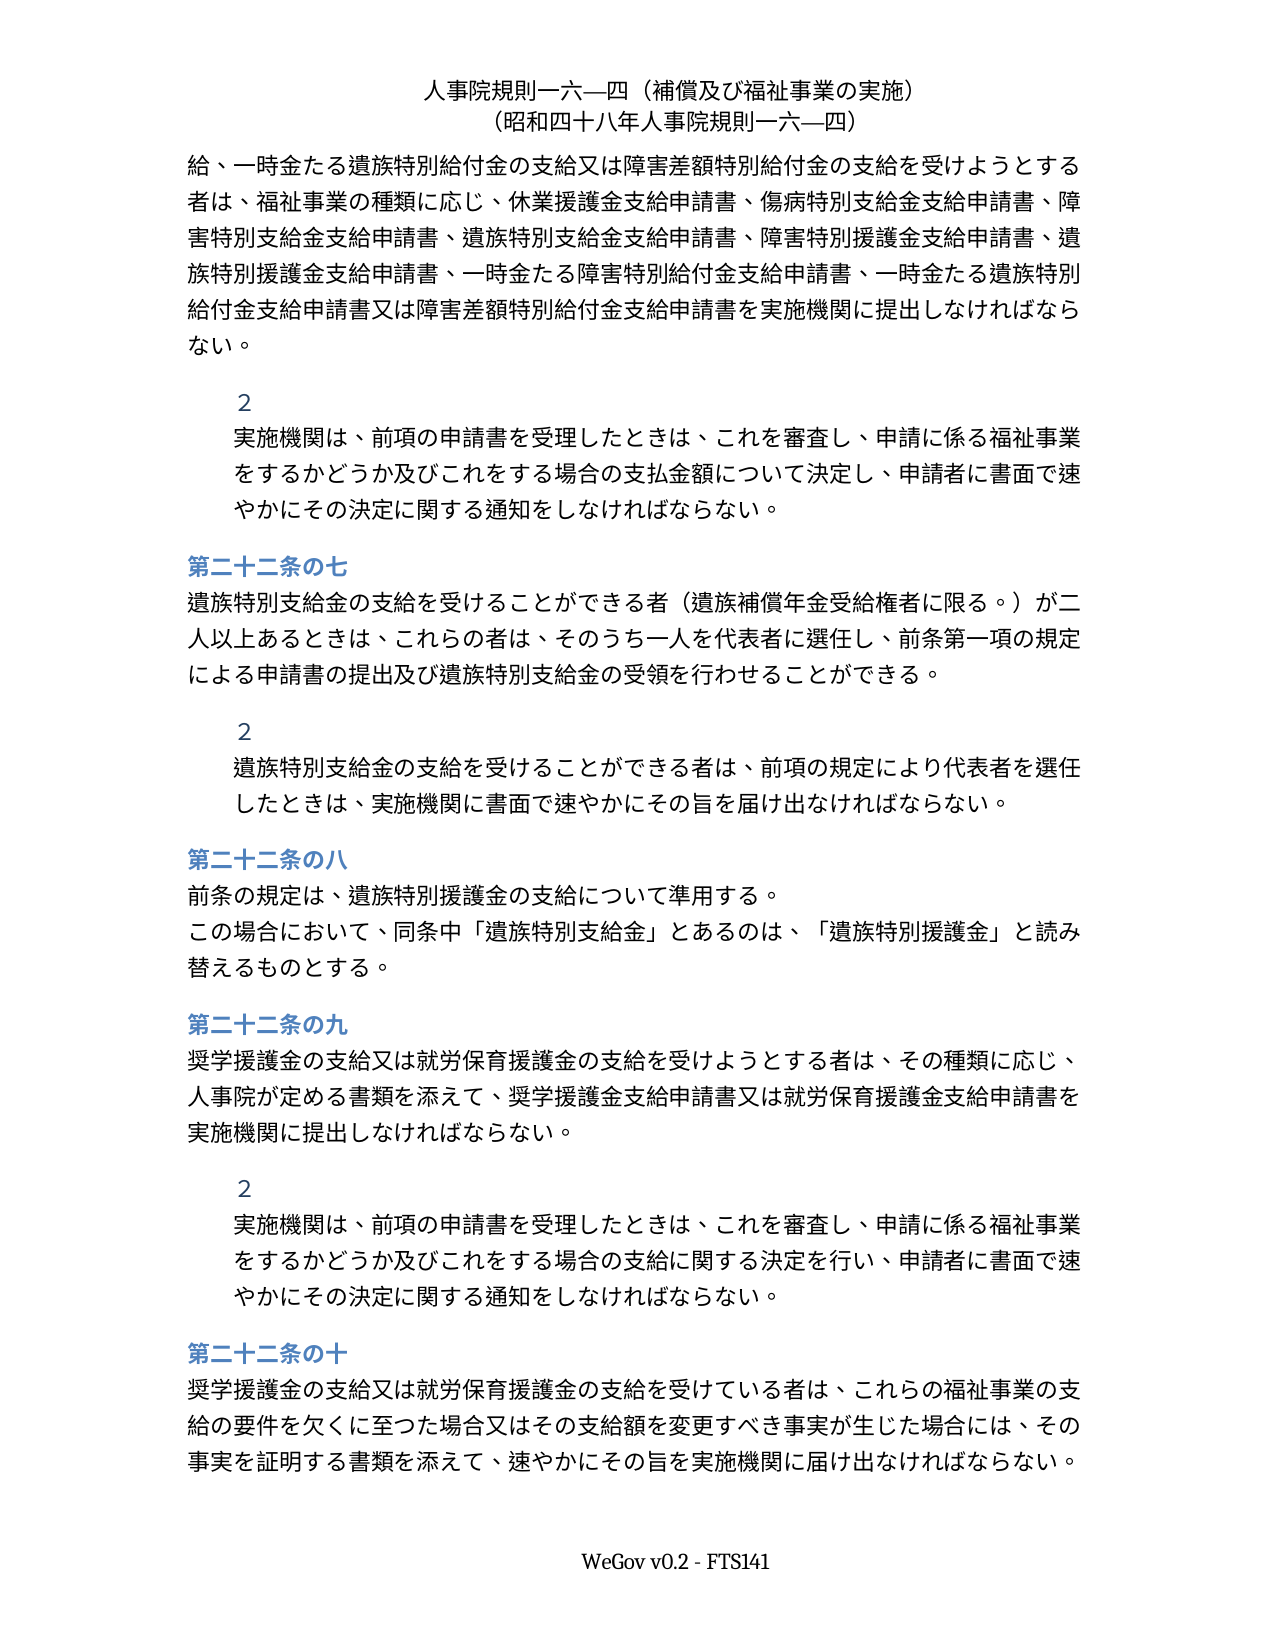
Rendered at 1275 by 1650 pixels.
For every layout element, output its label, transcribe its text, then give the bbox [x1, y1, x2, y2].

subtitle 第二十二条の九 [187, 1009, 1087, 1040]
text 遺族特別支給金の支給を受けることができる者（遺族補償年金受給権者に限る。）が二人以上あるときは、これらの者は、そのうち一人を代表者に選任し、前条第一項の規定による申請書の提出及び遺族特別支給金の受領を行わせることができる。 [187, 587, 1087, 690]
subtitle 第二十二条の十 [187, 1338, 1087, 1369]
subtitle ２ [233, 1173, 1087, 1205]
subtitle 第二十二条の七 [187, 551, 1087, 582]
subtitle ２ [233, 716, 1087, 747]
subtitle 第二十二条の八 [187, 844, 1087, 876]
text 前条の規定は、遺族特別援護金の支給について準用する。 この場合において、同条中「遺族特別支給金」とあるのは、「遺族特別援護金」と読み替えるものとする。 [187, 880, 1087, 983]
text 実施機関は、前項の申請書を受理したときは、これを審査し、申請に係る福祉事業をするかどうか及びこれをする場合の支払金額について決定し、申請者に書面で速やかにその決定に関する通知をしなければならない。 [233, 422, 1087, 526]
text 実施機関は、前項の申請書を受理したときは、これを審査し、申請に係る福祉事業をするかどうか及びこれをする場合の支給に関する決定を行い、申請者に書面で速やかにその決定に関する通知をしなければならない。 [233, 1209, 1087, 1312]
text 奨学援護金の支給又は就労保育援護金の支給を受けている者は、これらの福祉事業の支給の要件を欠くに至つた場合又はその支給額を変更すべき事実が生じた場合には、その事実を証明する書類を添えて、速やかにその旨を実施機関に届け出なければならない。 [187, 1374, 1087, 1477]
subtitle ２ [233, 386, 1087, 418]
text 奨学援護金の支給又は就労保育援護金の支給を受けようとする者は、その種類に応じ、人事院が定める書類を添えて、奨学援護金支給申請書又は就労保育援護金支給申請書を実施機関に提出しなければならない。 [187, 1045, 1087, 1148]
text 遺族特別支給金の支給を受けることができる者は、前項の規定により代表者を選任したときは、実施機関に書面で速やかにその旨を届け出なければならない。 [233, 752, 1087, 819]
